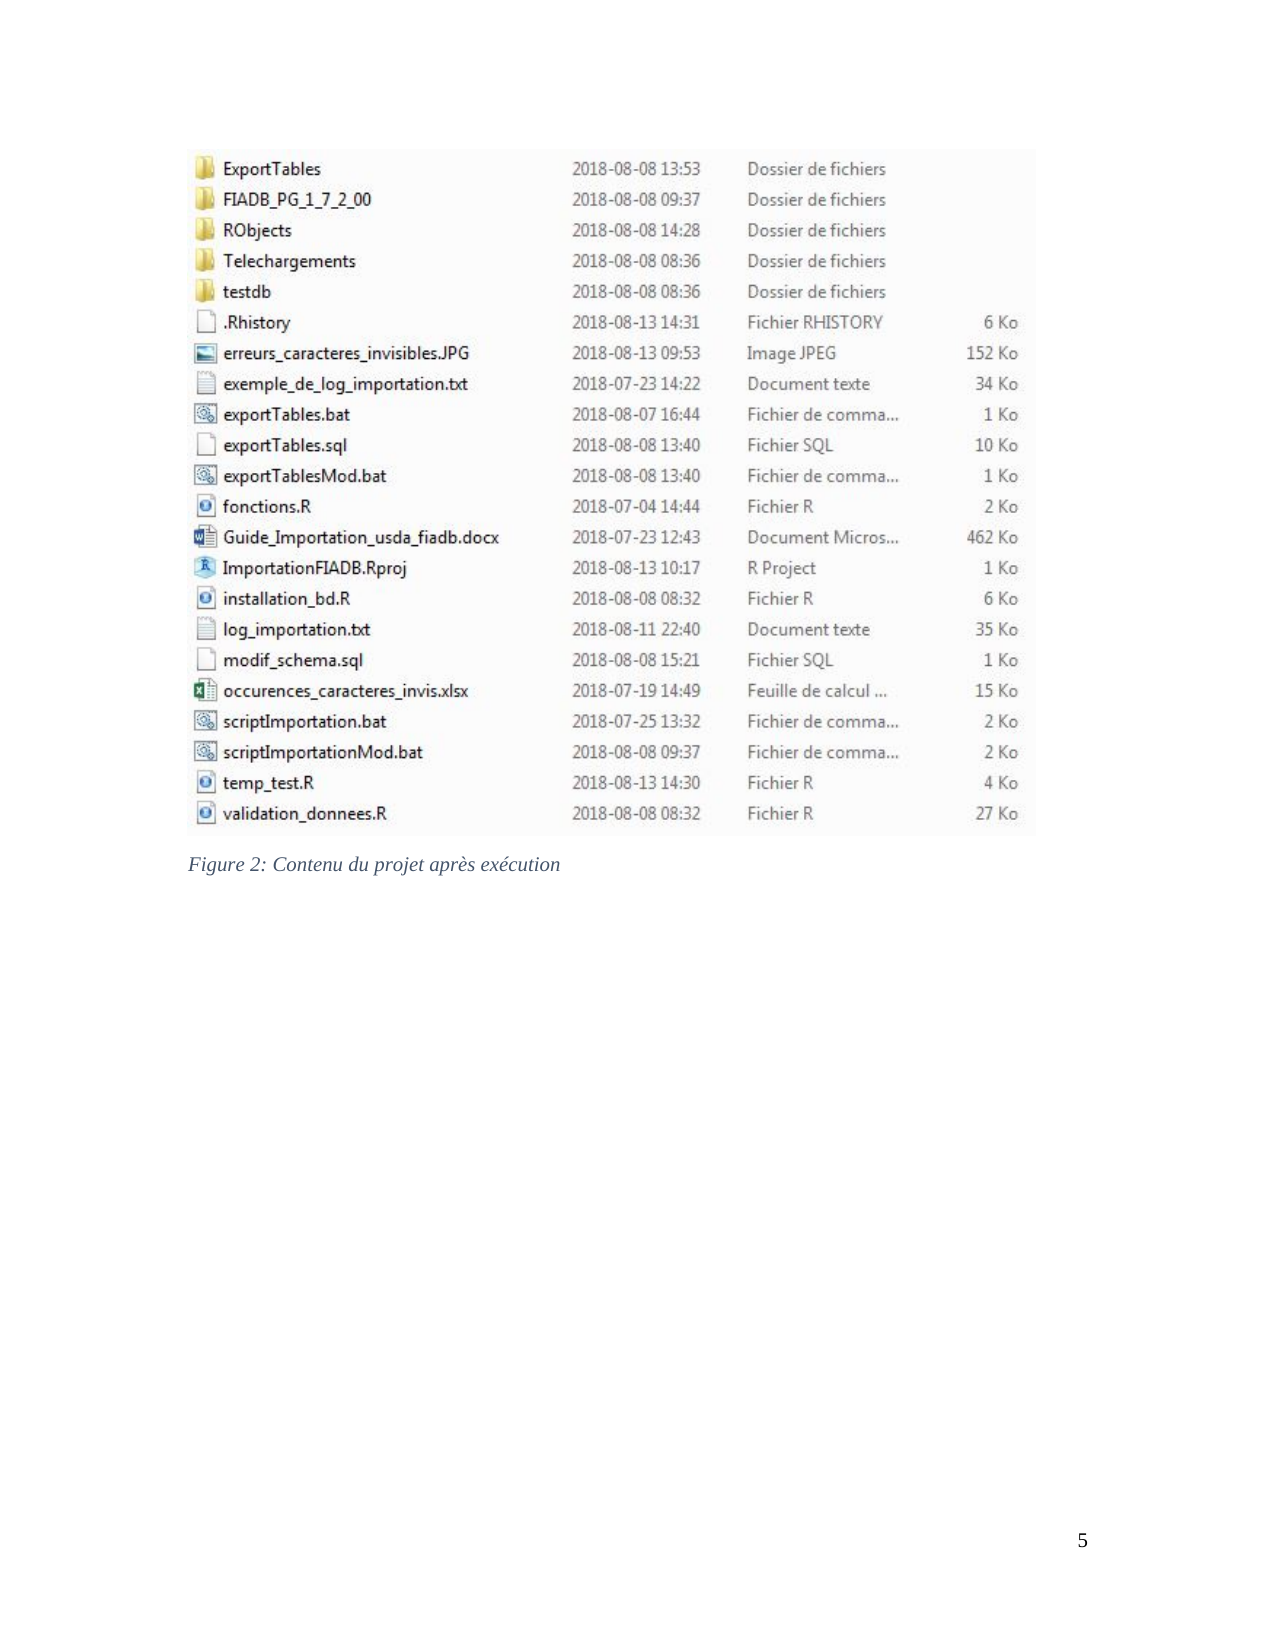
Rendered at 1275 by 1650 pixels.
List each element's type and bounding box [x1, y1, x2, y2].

picture [187, 149, 1036, 836]
